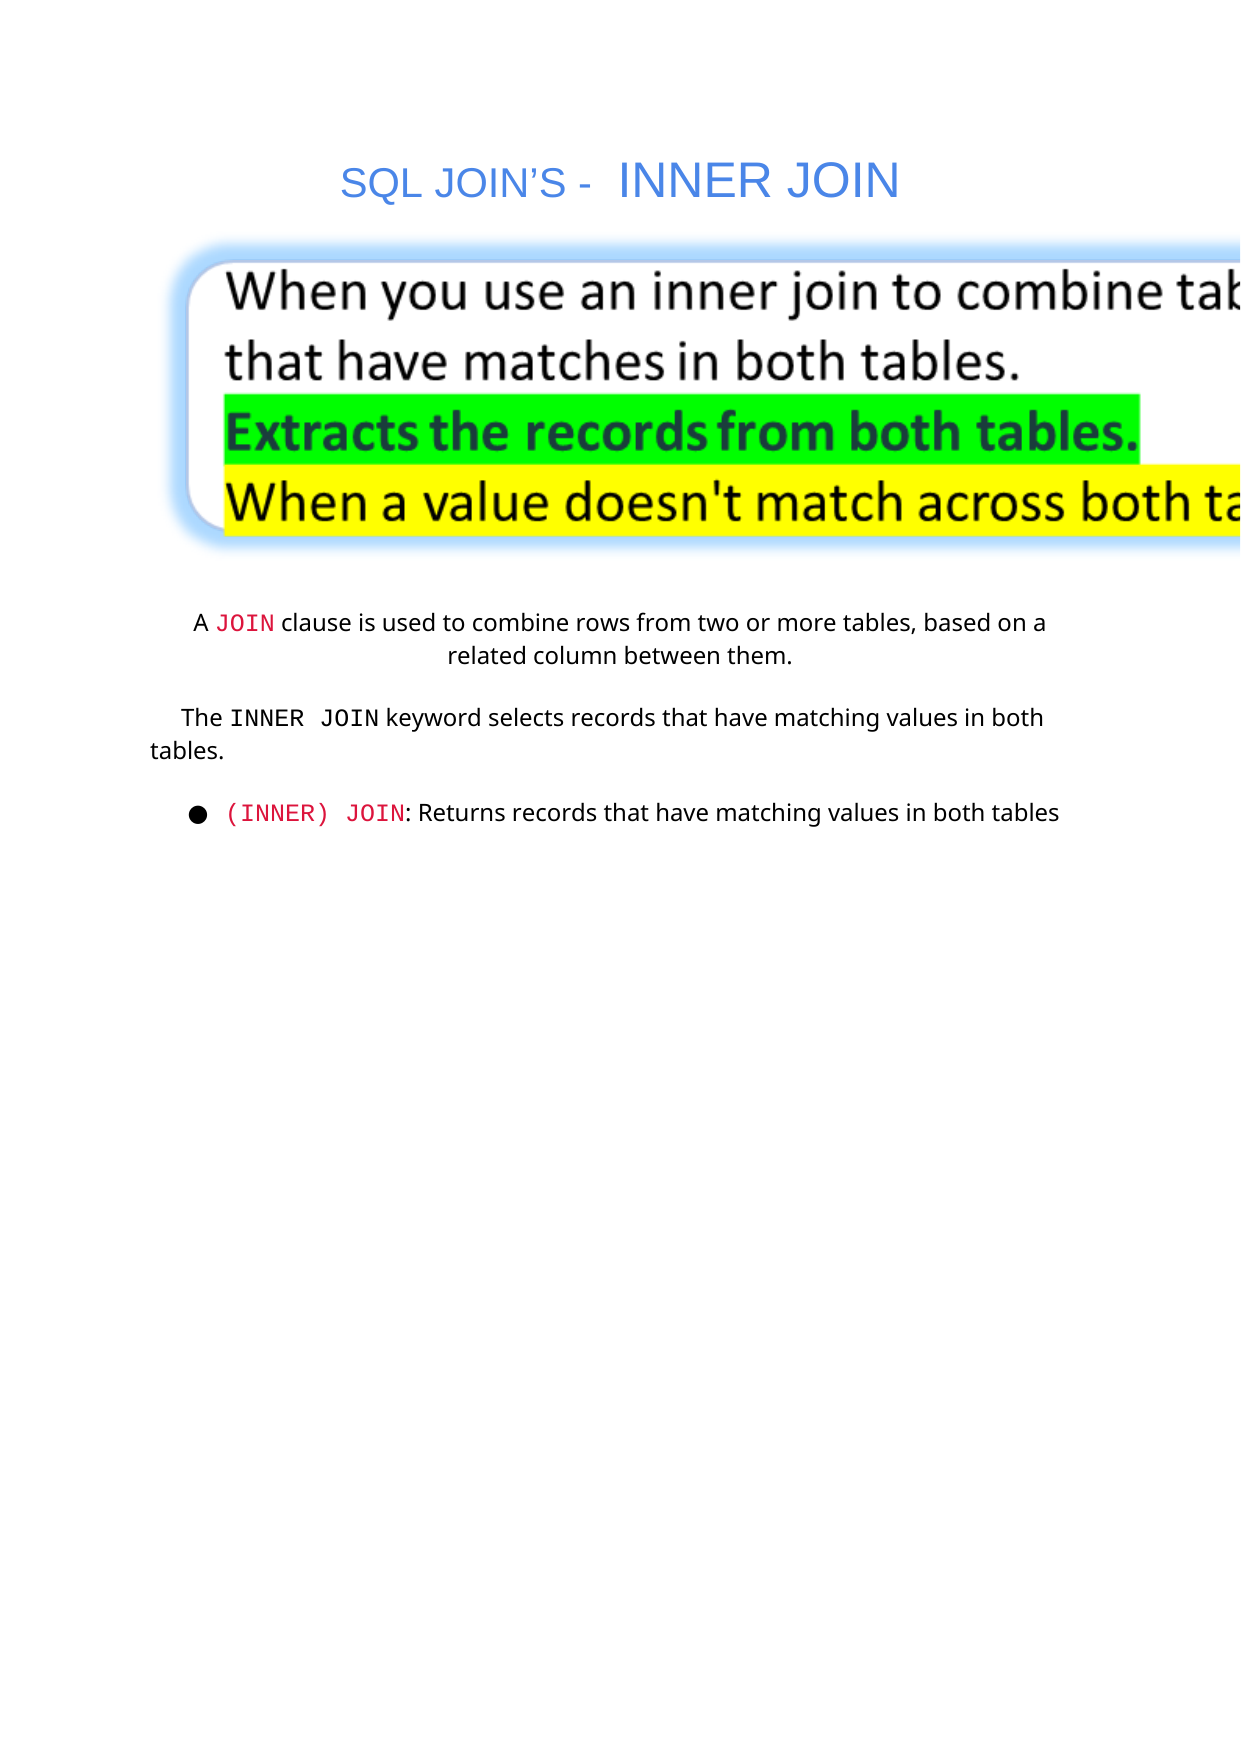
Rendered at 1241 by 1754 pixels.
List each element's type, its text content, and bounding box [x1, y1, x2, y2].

picture [150, 224, 1241, 573]
subtitle SQL JOIN’S - INNER JOIN [150, 150, 1090, 207]
list (INNER) JOIN: Returns records that have matching values in both tables [187, 795, 1090, 828]
text The INNER JOIN keyword selects records that have matching values in both tables. [150, 701, 1090, 766]
text A JOIN clause is used to combine rows from two or more tables, based on a related column between them. [150, 606, 1090, 671]
